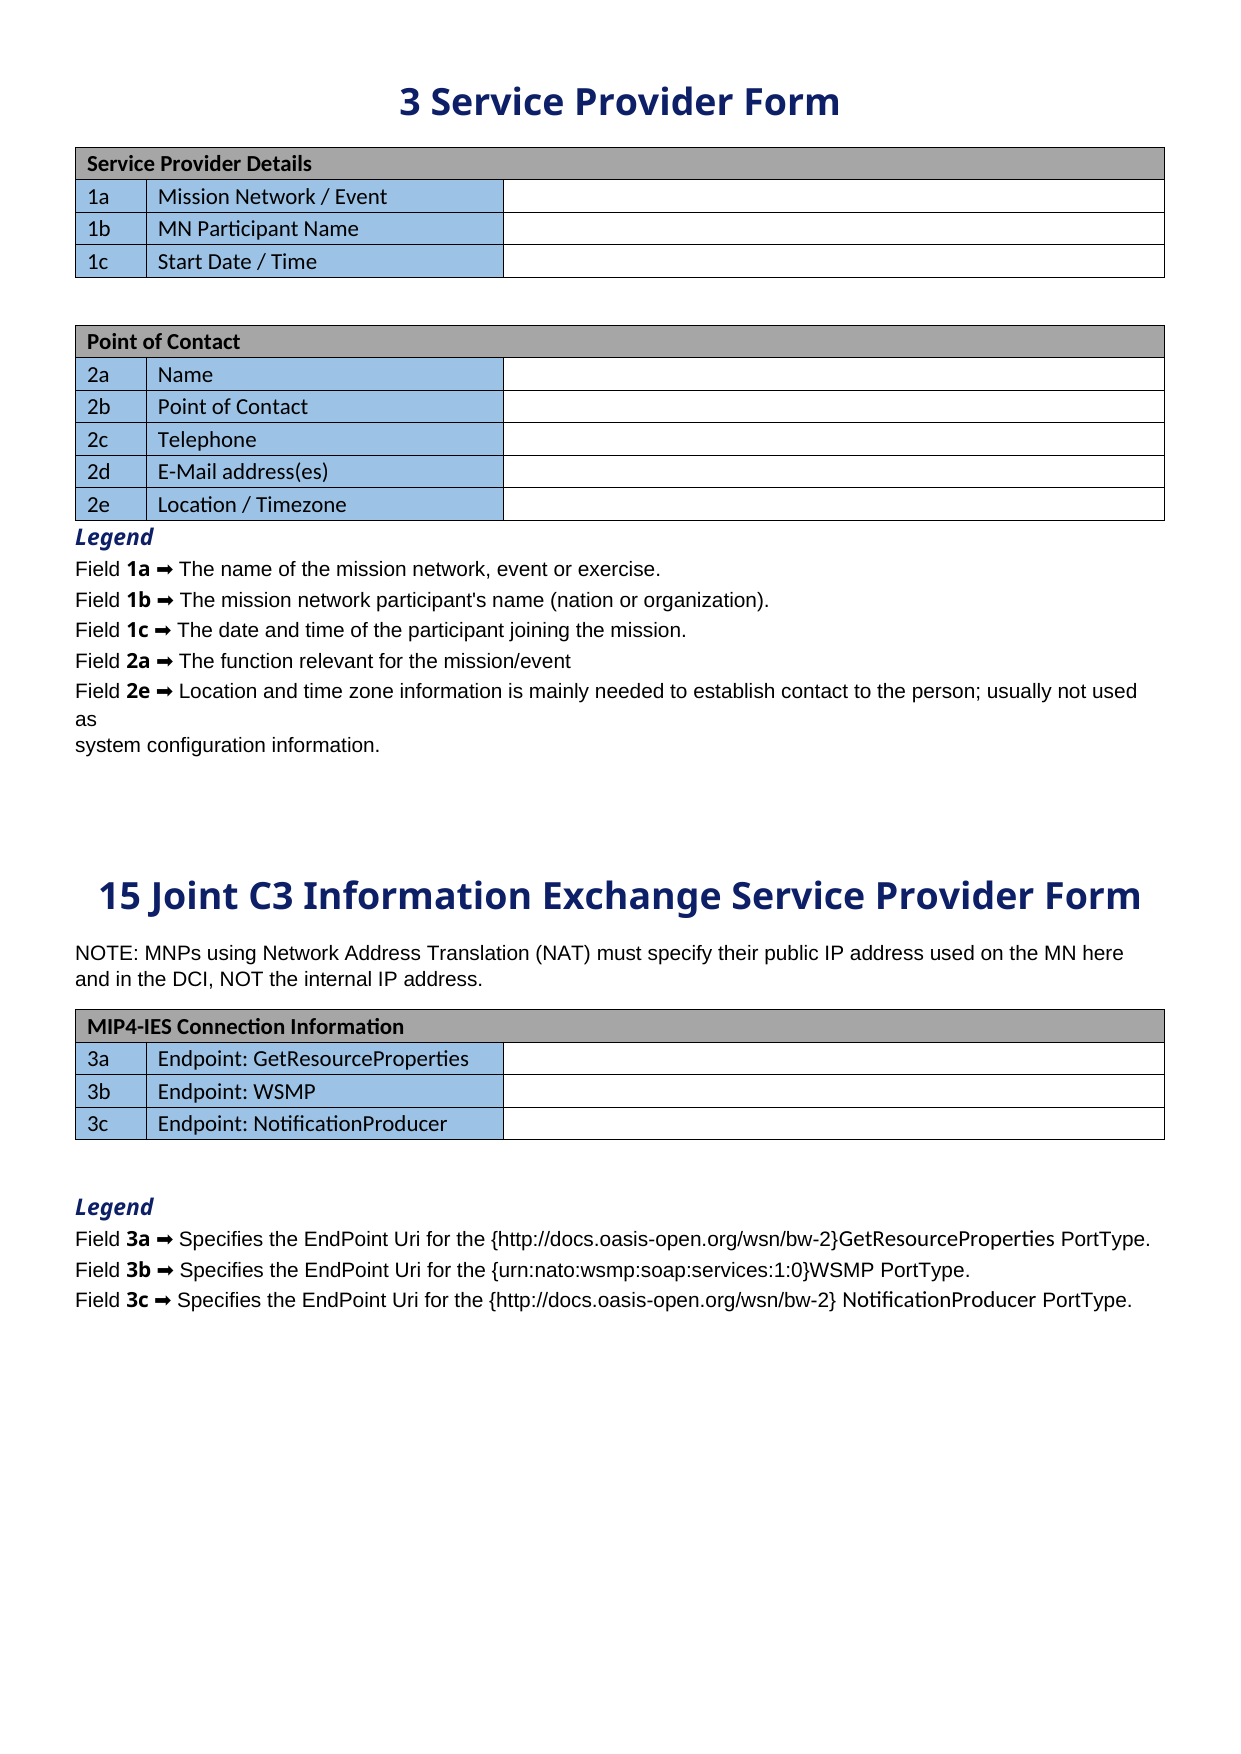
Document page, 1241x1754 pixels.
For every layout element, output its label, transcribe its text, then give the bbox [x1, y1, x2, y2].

table_cell 2a [76, 358, 146, 390]
table_cell 1c [76, 245, 146, 277]
table_cell [504, 456, 1164, 487]
table_cell 3b [76, 1075, 146, 1107]
table_cell [504, 391, 1164, 422]
table_cell [504, 1075, 1164, 1107]
table_cell [504, 213, 1164, 244]
table_cell [504, 1108, 1164, 1139]
table_cell [504, 180, 1164, 212]
text Legend Field 3a ➡ Specifies the EndPoint Uri for the {http://docs.oasis-open.org/wsn/bw-2}GetResourceProperties PortType. Field 3b ➡ Specifies the EndPoint Uri for the {urn:nato:wsmp:soap:services:1:0}WSMP PortType. Field 3c ➡ Specifies the EndPoint Uri for the {http://docs.oasis-open.org/wsn/bw-2} NotificationProducer PortType. [75, 1191, 1165, 1314]
text 3 Service Provider Form [75, 75, 1165, 126]
table_cell 2b [76, 391, 146, 422]
table_cell Start Date / Time [147, 245, 503, 277]
table_cell Endpoint: NotificationProducer [147, 1108, 503, 1139]
table_header MIP4-IES Connection Information [76, 1010, 1164, 1042]
table_cell E-Mail address(es) [147, 456, 503, 487]
table_cell 2c [76, 423, 146, 455]
table_cell [504, 245, 1164, 277]
table_header Service Provider Details [76, 148, 1164, 179]
table_cell [504, 488, 1164, 520]
table_cell Location / Timezone [147, 488, 503, 520]
text 15 Joint C3 Information Exchange Service Provider Form [75, 869, 1165, 920]
table_cell [504, 1043, 1164, 1074]
table_cell 3c [76, 1108, 146, 1139]
table_cell Mission Network / Event [147, 180, 503, 212]
table_cell Endpoint: GetResourceProperties [147, 1043, 503, 1074]
table_cell 2d [76, 456, 146, 487]
table_cell Name [147, 358, 503, 390]
text NOTE: MNPs using Network Address Translation (NAT) must specify their public IP address used on the MN here and in the DCI, NOT the internal IP address. [75, 941, 1165, 991]
table_cell [504, 423, 1164, 455]
table_cell 1a [76, 180, 146, 212]
table_cell Point of Contact [147, 391, 503, 422]
table_cell Endpoint: WSMP [147, 1075, 503, 1107]
table_header Point of Contact [76, 326, 1164, 357]
table_cell 2e [76, 488, 146, 520]
table_cell [504, 358, 1164, 390]
table_cell Telephone [147, 423, 503, 455]
table_cell 3a [76, 1043, 146, 1074]
table_cell 1b [76, 213, 146, 244]
table_cell MN Participant Name [147, 213, 503, 244]
text Legend Field 1a ➡ The name of the mission network, event or exercise. Field 1b ➡ The mission network participant's name (nation or organization). Field 1c ➡ The date and time of the participant joining the mission. Field 2a ➡ The function relevant for the mission/event Field 2e ➡ Location and time zone information is mainly needed to establish contact to the person; usually not used as system configuration information. [75, 521, 1165, 757]
